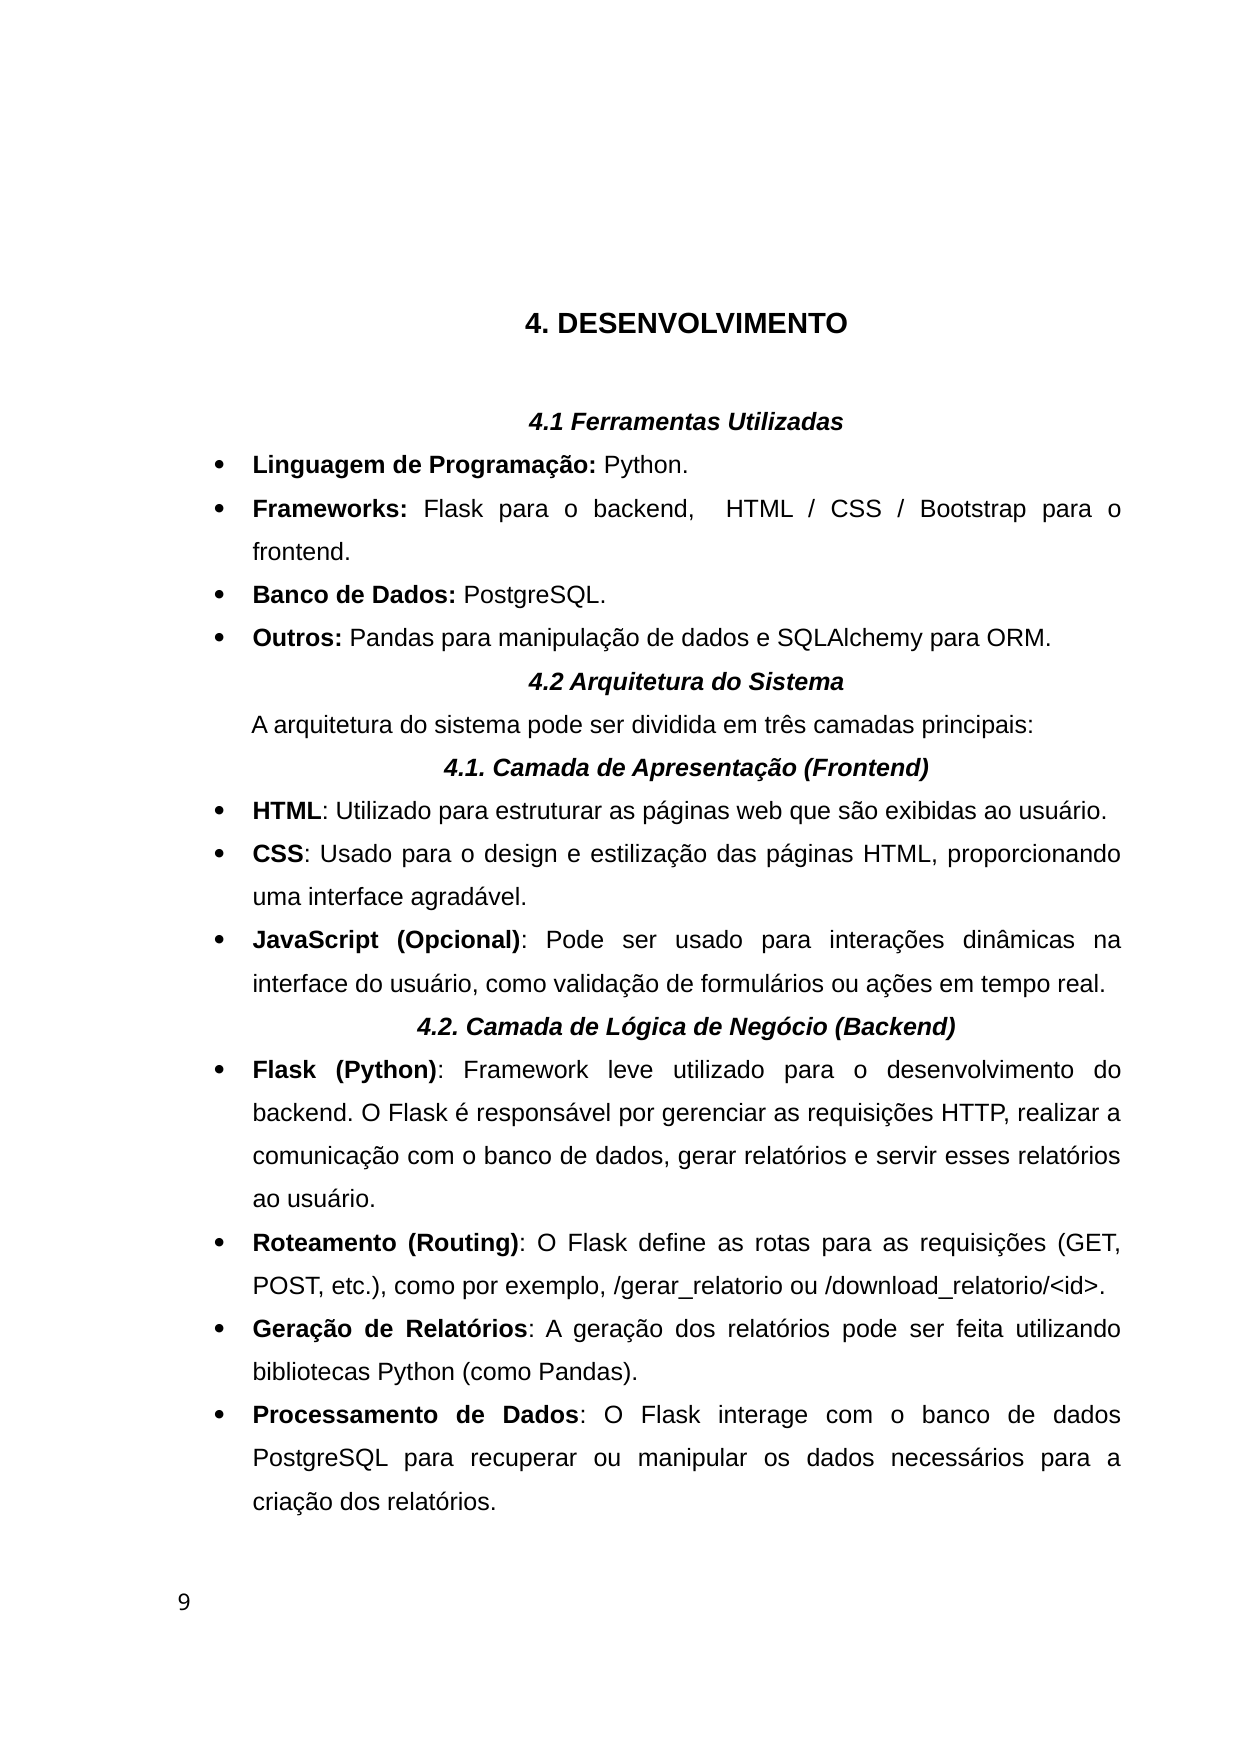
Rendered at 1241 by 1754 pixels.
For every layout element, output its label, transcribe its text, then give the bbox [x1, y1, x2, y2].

list Frameworks: Flask para o backend, HTML / CSS / Bootstrap para o frontend. [215, 494, 1122, 566]
subtitle 4.2 Arquitetura do Sistema [177, 666, 1122, 695]
list Outros: Pandas para manipulação de dados e SQLAlchemy para ORM. [215, 623, 1122, 652]
list Linguagem de Programação: Python. [215, 450, 1122, 479]
list Flask (Python): Framework leve utilizado para o desenvolvimento do backend. O Flask é responsável por gerenciar as requisições HTTP, realizar a comunicação com o banco de dados, gerar relatórios e servir esses relatórios ao usuário. [215, 1055, 1122, 1213]
subtitle 4.2. Camada de Lógica de Negócio (Backend) [177, 1012, 1122, 1041]
subtitle 4.1 Ferramentas Utilizadas [177, 407, 1122, 436]
list HTML: Utilizado para estruturar as páginas web que são exibidas ao usuário. [215, 796, 1122, 825]
list Geração de Relatórios: A geração dos relatórios pode ser feita utilizando bibliotecas Python (como Pandas). [215, 1314, 1122, 1386]
list Roteamento (Routing): O Flask define as rotas para as requisições (GET, POST, etc.), como por exemplo, /gerar_relatorio ou /download_relatorio/<id>. [215, 1227, 1122, 1299]
subtitle 4.1. Camada de Apresentação (Frontend) [177, 753, 1122, 781]
list CSS: Usado para o design e estilização das páginas HTML, proporcionando uma interface agradável. [215, 839, 1122, 911]
list JavaScript (Opcional): Pode ser usado para interações dinâmicas na interface do usuário, como validação de formulários ou ações em tempo real. [215, 925, 1122, 997]
list Banco de Dados: PostgreSQL. [215, 580, 1122, 609]
subtitle 4. DESENVOLVIMENTO [177, 307, 1122, 340]
text A arquitetura do sistema pode ser dividida em três camadas principais: [177, 709, 1122, 738]
list Processamento de Dados: O Flask interage com o banco de dados PostgreSQL para recuperar ou manipular os dados necessários para a criação dos relatórios. [215, 1400, 1122, 1515]
